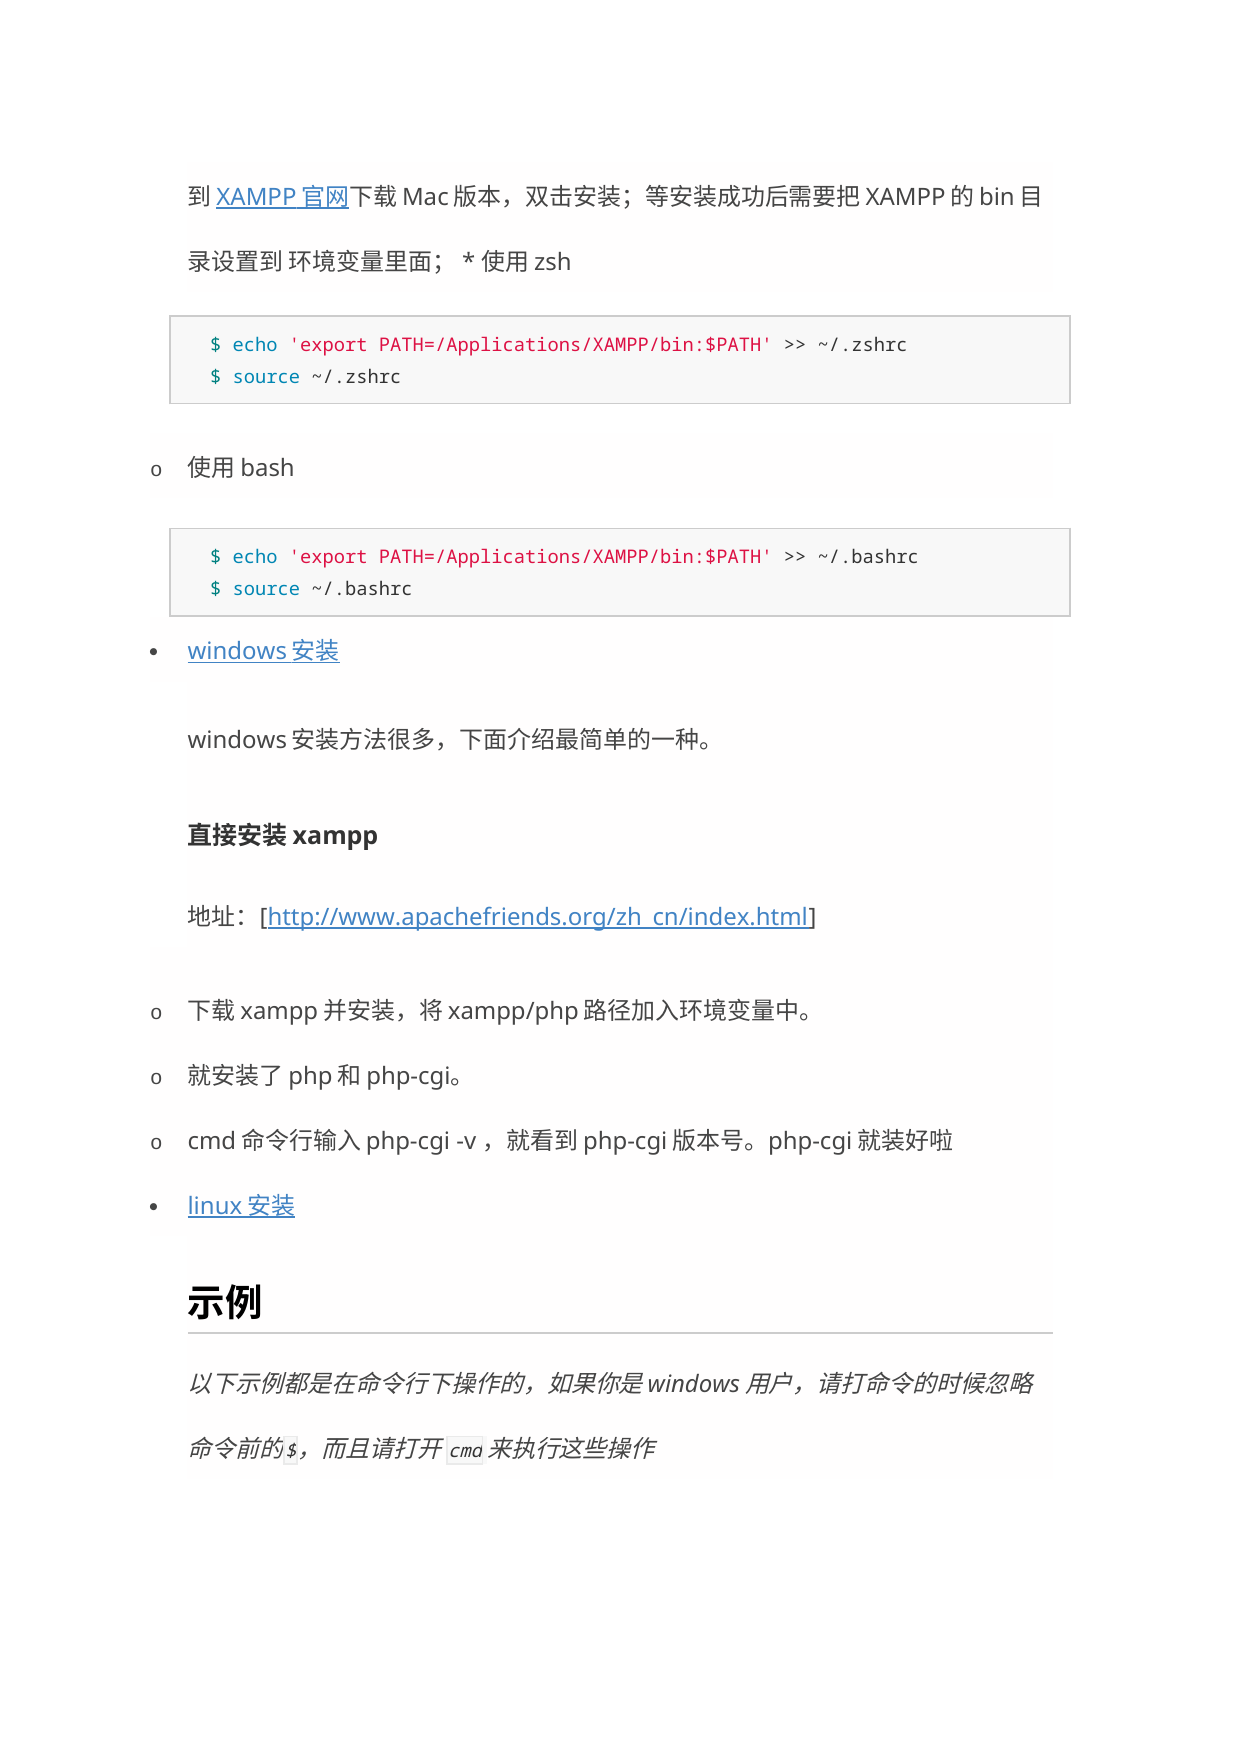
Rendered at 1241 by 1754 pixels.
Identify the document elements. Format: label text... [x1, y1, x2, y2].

text $ source ~/.bashrc [171, 560, 1069, 615]
text windows安装方法很多，下面介绍最简单的一种。 [187, 705, 1053, 770]
list windows安装 [150, 617, 1053, 682]
list cmd命令行输入php-cgi -v ，就看到php-cgi版本号。php-cgi就装好啦 [150, 1106, 1053, 1171]
text $ source ~/.zshrc [171, 348, 1069, 403]
text 地址：[http://www.apachefriends.org/zh_cn/index.html] [187, 882, 1053, 947]
list 下载xampp并安装，将xampp/php路径加入环境变量中。 [150, 976, 1053, 1041]
text 到XAMPP官网下载Mac版本，双击安装；等安装成功后需要把XAMPP的bin目录设置到 环境变量里面； * 使用zsh [187, 162, 1053, 292]
list linux安装 [150, 1171, 1053, 1236]
text $ echo 'export PATH=/Applications/XAMPP/bin:$PATH' >> ~/.bashrc [171, 529, 1069, 560]
text $ echo 'export PATH=/Applications/XAMPP/bin:$PATH' >> ~/.zshrc [171, 317, 1069, 348]
text 示例 [187, 1267, 1053, 1334]
list 使用bash [150, 433, 1053, 498]
text 直接安装xampp [187, 801, 1053, 866]
list 就安装了php和php-cgi。 [150, 1041, 1053, 1106]
text 以下示例都是在命令行下操作的，如果你是windows用户，请打命令的时候忽略命令前的$，而且请打开cmd来执行这些操作 [187, 1349, 1053, 1479]
